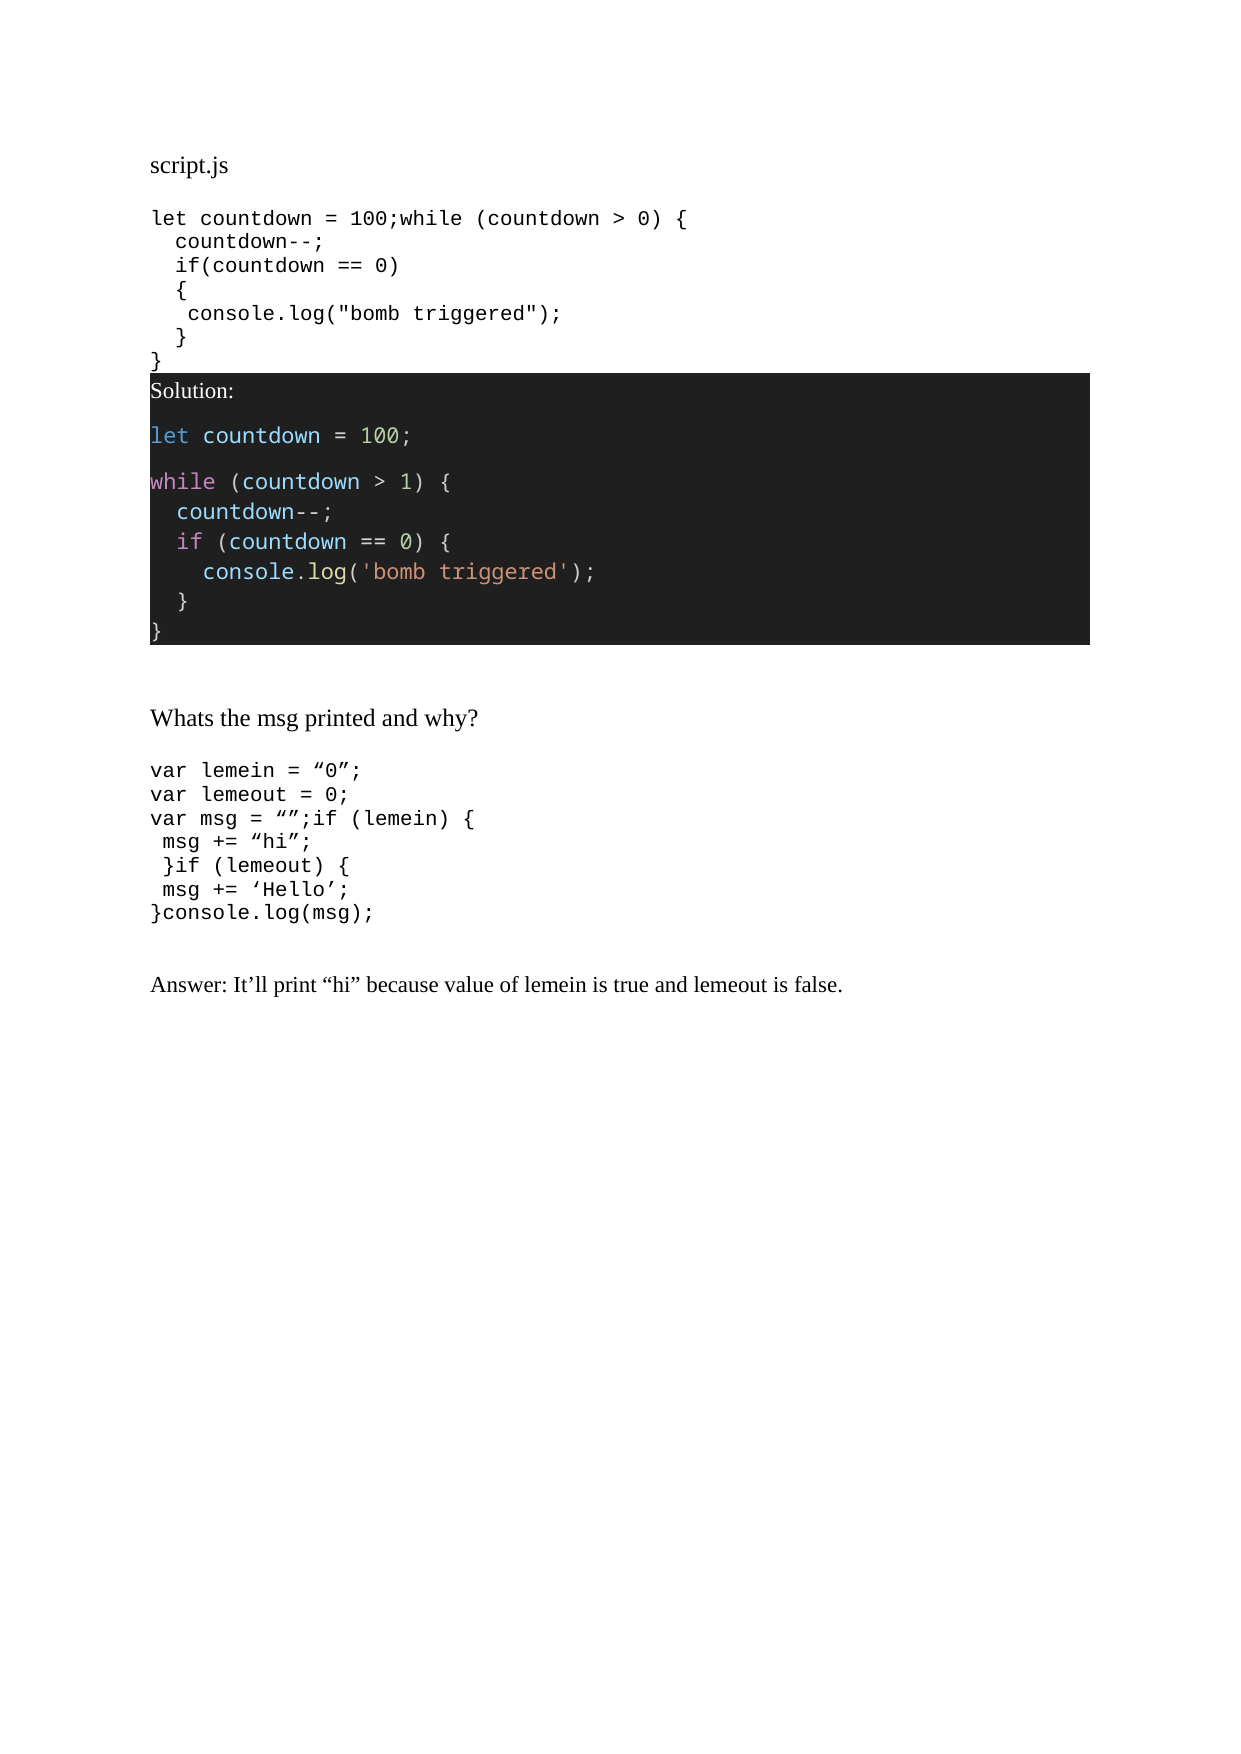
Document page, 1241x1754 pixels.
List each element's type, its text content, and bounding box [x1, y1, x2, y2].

text countdown--; [150, 496, 1090, 526]
text Solution: [150, 373, 1090, 403]
text console.log('bomb triggered'); [150, 556, 1090, 585]
text Answer: It’ll print “hi” because value of lemein is true and lemeout is false. [150, 971, 1090, 997]
text Whats the msg printed and why? [150, 703, 1090, 731]
text var lemein = “0”; var lemeout = 0; var msg = “”;if (lemein) { msg += “hi”; }if (lemeout) { msg += ‘Hello’; }console.log(msg); [150, 761, 1090, 926]
text let countdown = 100; [150, 420, 1090, 449]
text while (countdown > 1) { [150, 466, 1090, 496]
text script.js [150, 150, 1090, 179]
text } [150, 615, 1090, 645]
text if (countdown == 0) { [150, 526, 1090, 556]
text } [150, 585, 1090, 615]
text let countdown = 100;while (countdown > 0) { countdown--; if(countdown == 0) { console.log("bomb triggered"); } } [150, 208, 1090, 373]
